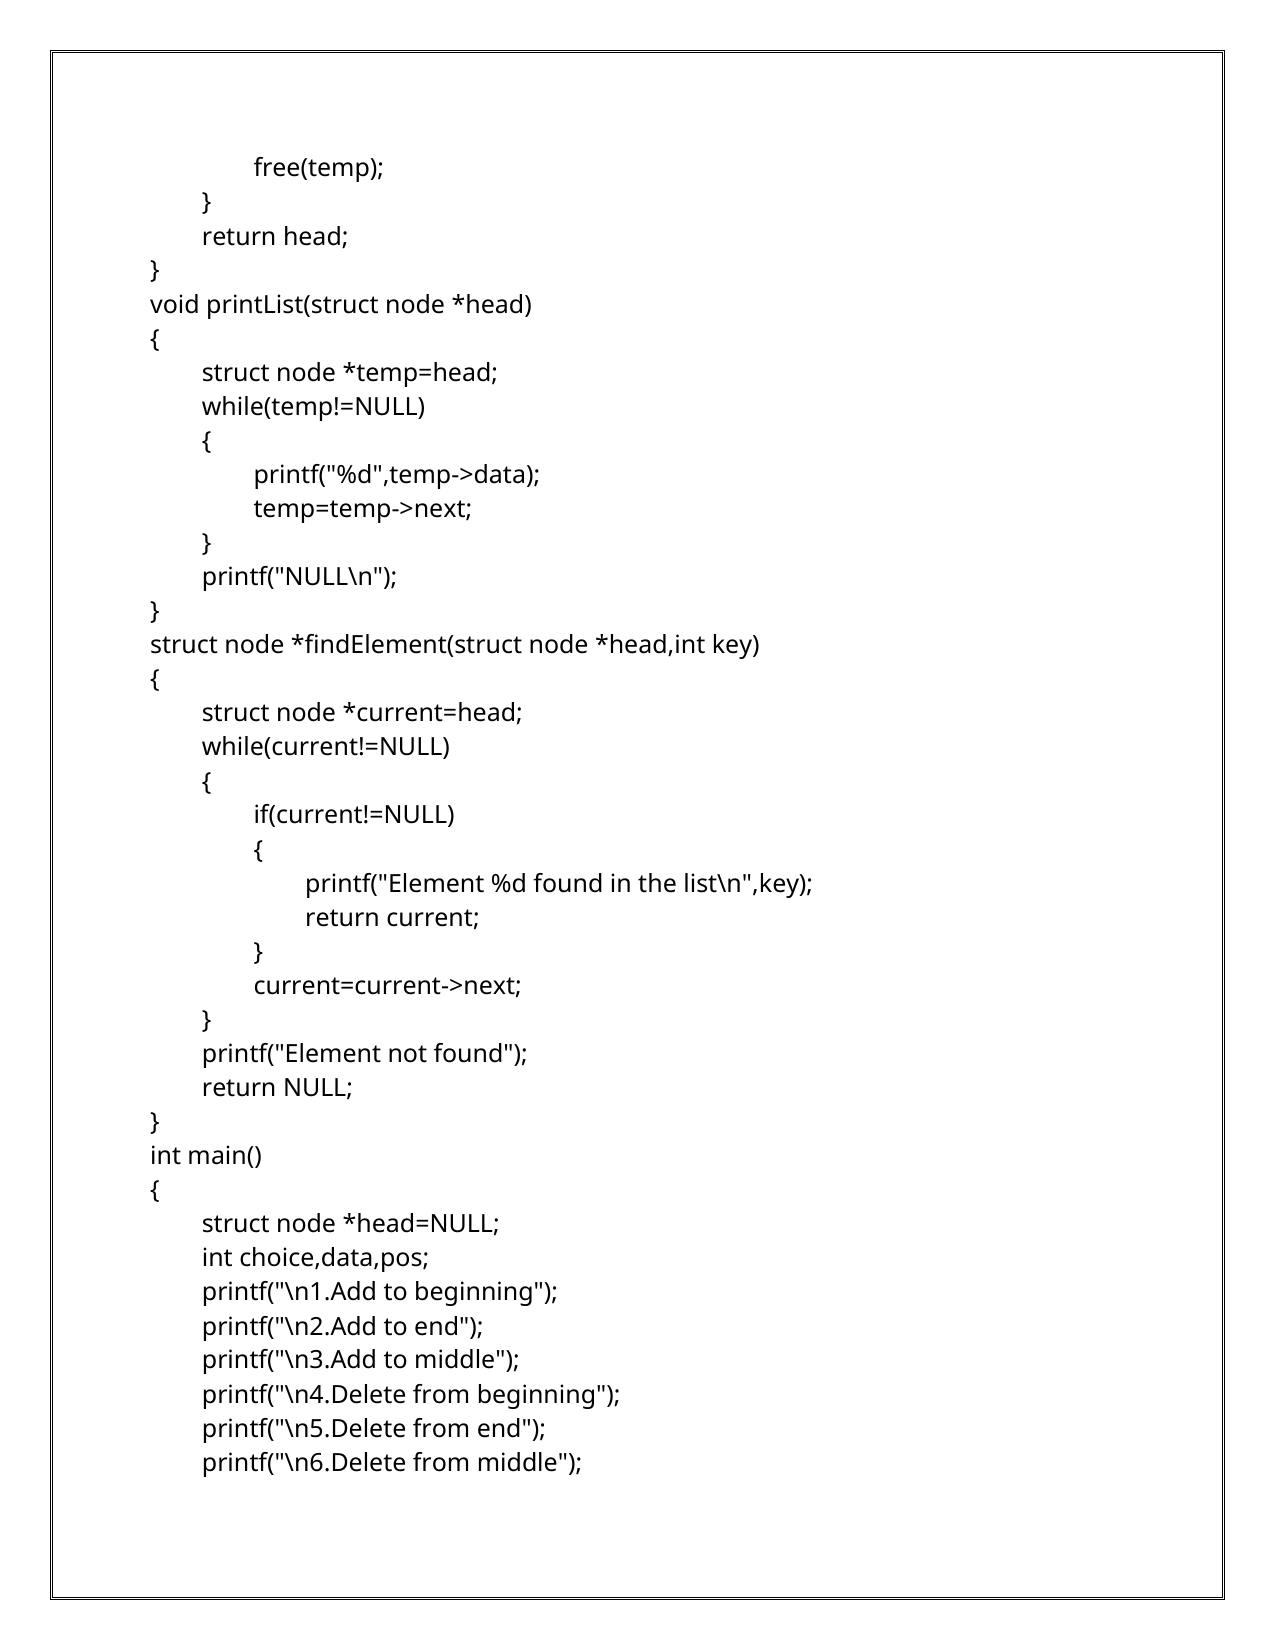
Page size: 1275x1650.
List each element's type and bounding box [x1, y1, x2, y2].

text [150, 150, 1125, 1478]
